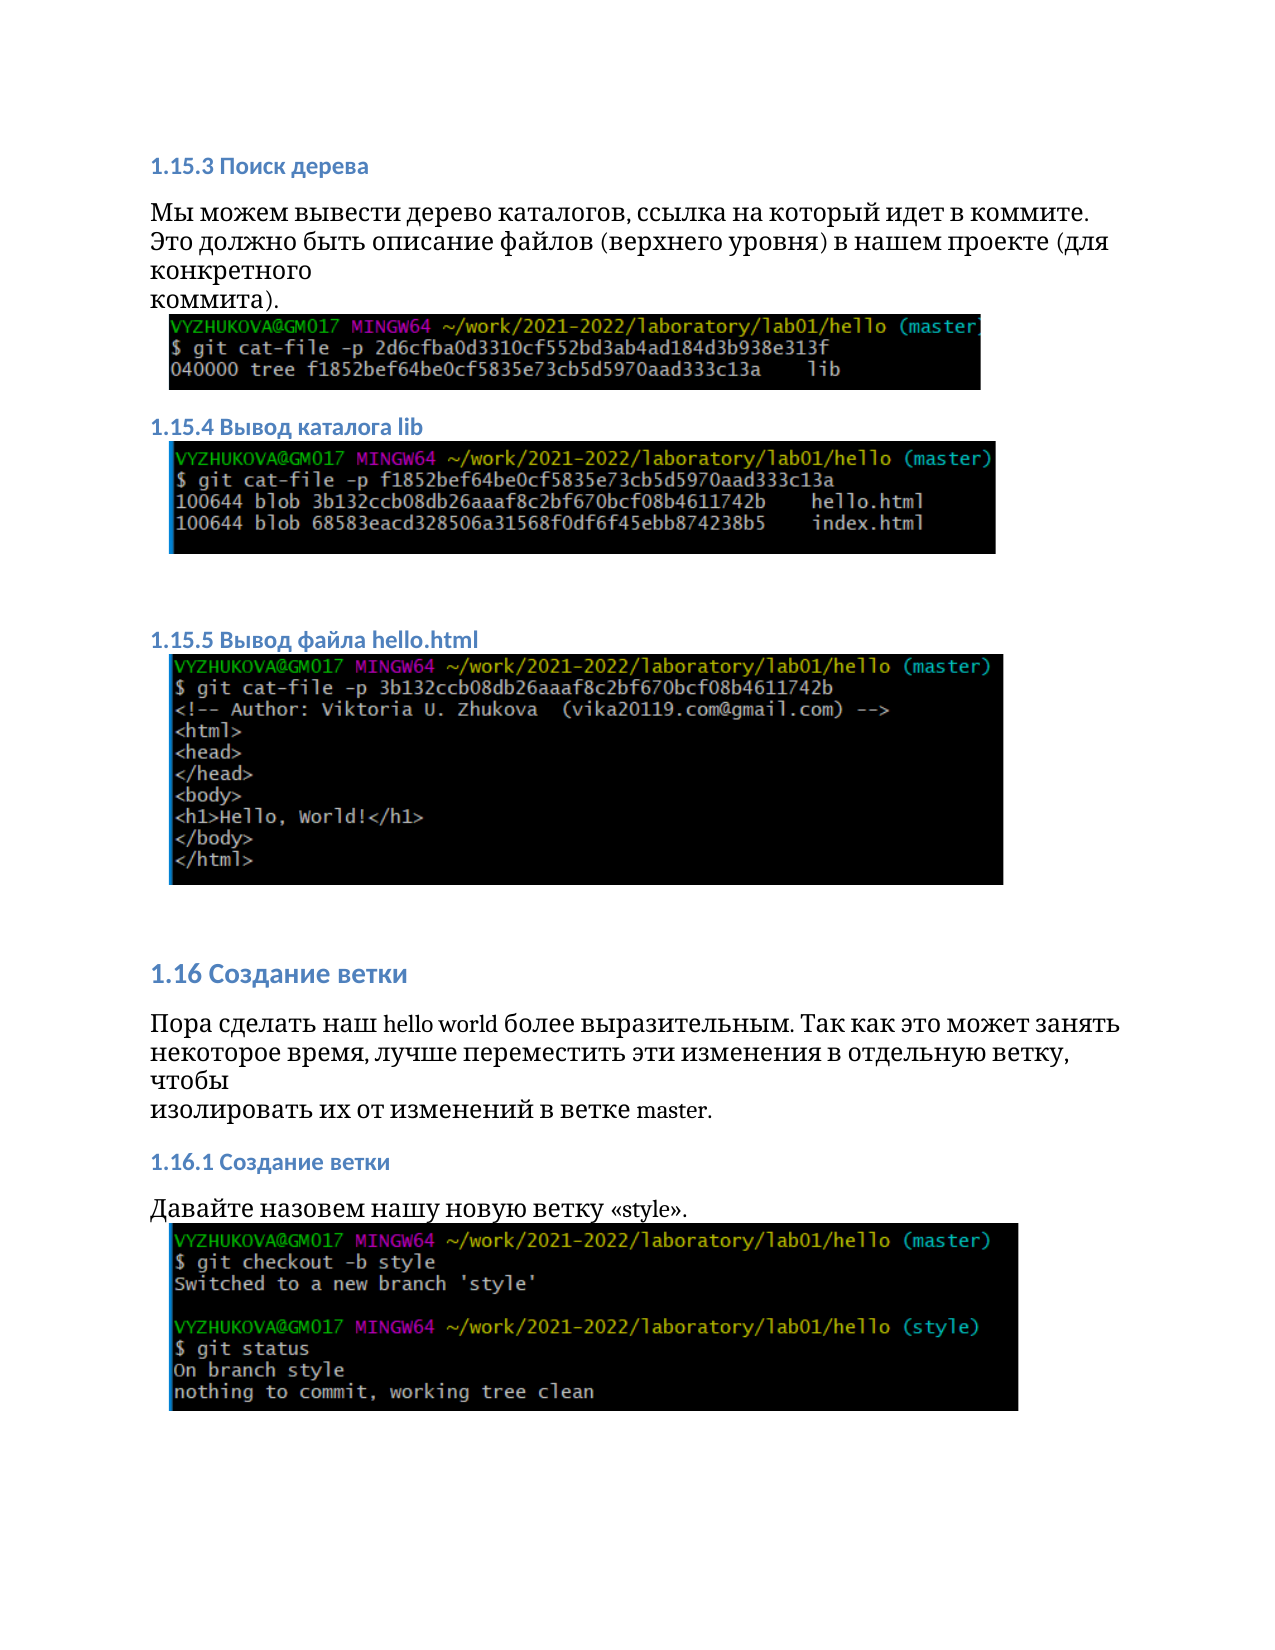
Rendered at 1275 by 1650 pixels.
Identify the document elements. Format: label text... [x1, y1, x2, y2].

picture [168, 654, 1004, 885]
subtitle 1.15.4 Вывод каталога lib [150, 411, 1125, 441]
subtitle 1.15.3 Поиск дерева [150, 150, 1125, 181]
text Пора сделать наш hello world более выразительным. Так как это может занять некоторое время, лучше переместить эти изменения в отдельную ветку, чтобы изолировать их от изменений в ветке master. [150, 1010, 1125, 1125]
picture [168, 1223, 1019, 1411]
subtitle 1.16.1 Создание ветки [150, 1146, 1125, 1176]
subtitle 1.16 Создание ветки [150, 955, 1125, 991]
picture [168, 441, 996, 554]
subtitle 1.15.5 Вывод файла hello.html [150, 624, 1125, 654]
picture [168, 314, 981, 390]
